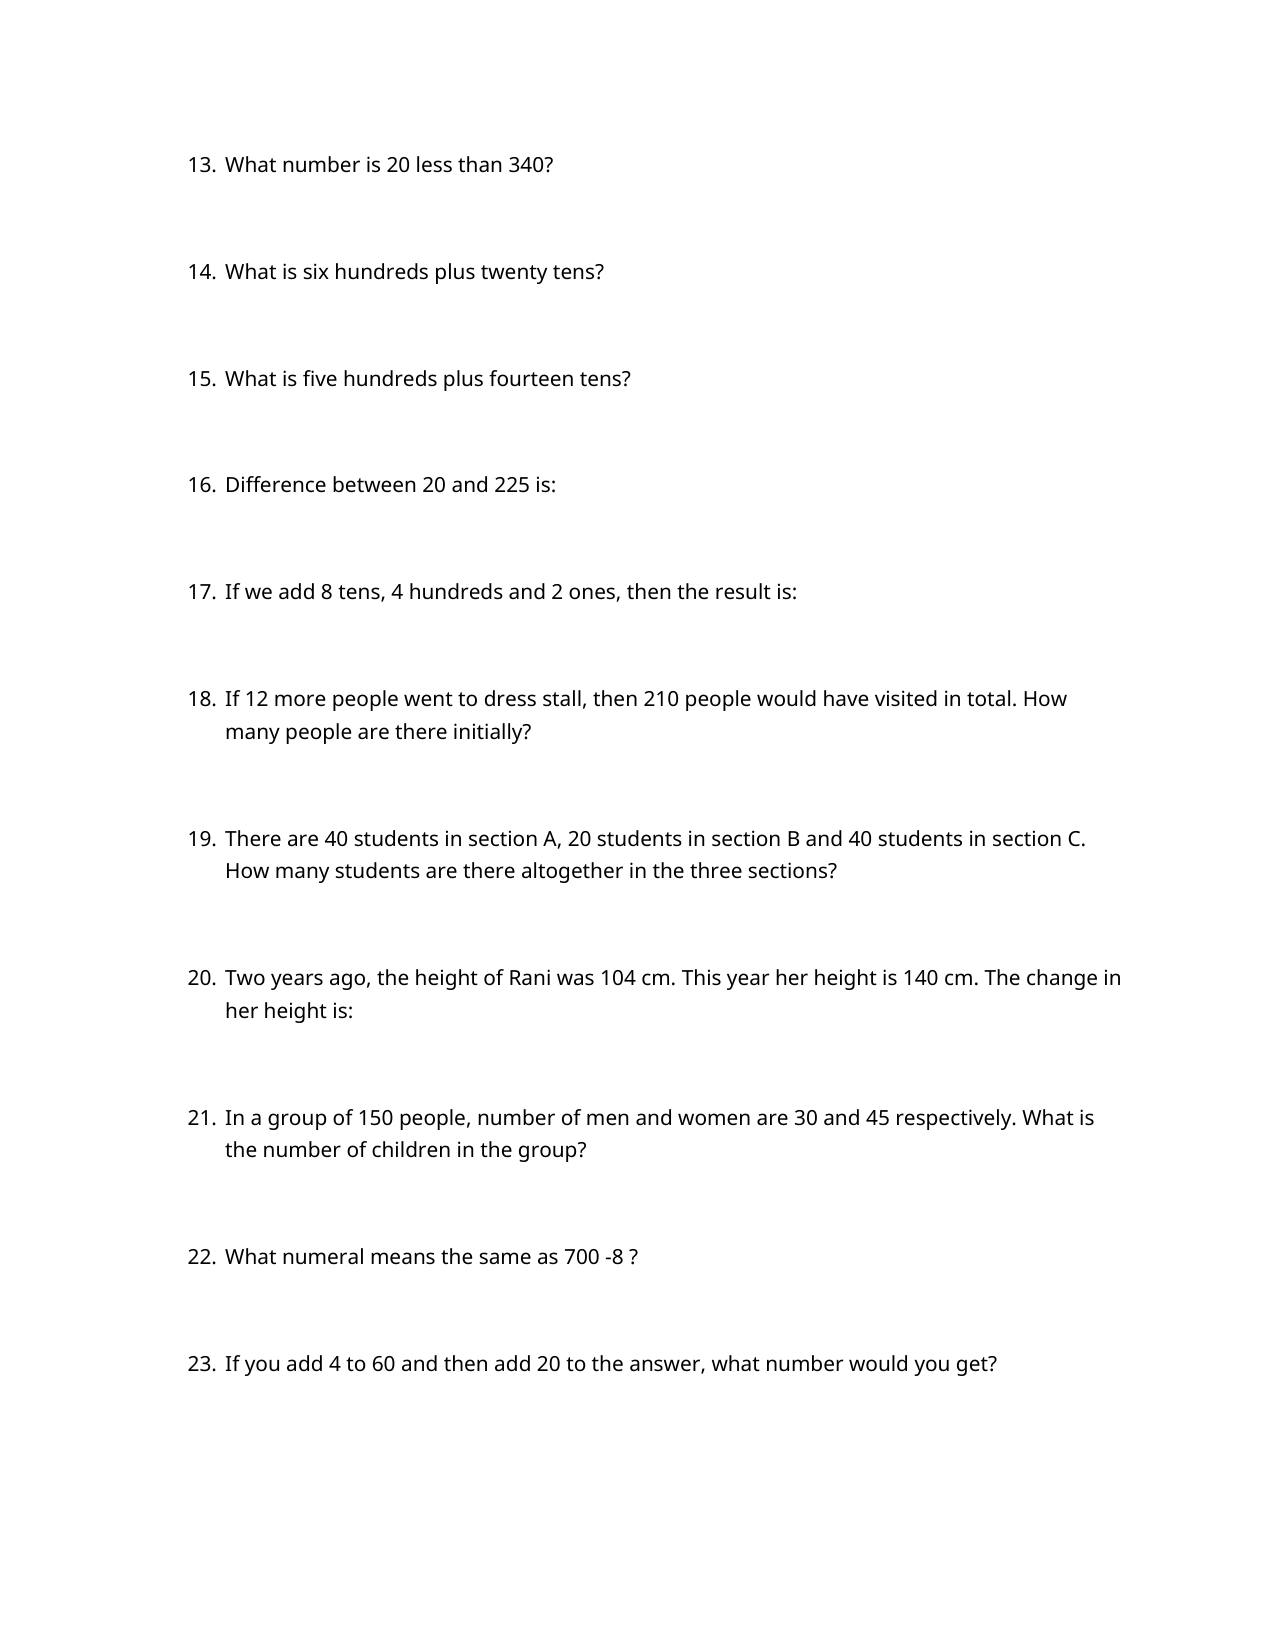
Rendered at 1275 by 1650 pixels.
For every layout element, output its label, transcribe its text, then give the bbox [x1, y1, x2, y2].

list Two years ago, the height of Rani was 104 cm. This year her height is 140 cm. The change in her height is: [187, 963, 1125, 1024]
list If we add 8 tens, 4 hundreds and 2 ones, then the result is: [187, 577, 1125, 606]
list If 12 more people went to dress stall, then 210 people would have visited in total. How many people are there initially? [187, 684, 1125, 745]
list What is five hundreds plus fourteen tens? [187, 364, 1125, 392]
list Difference between 20 and 225 is: [187, 471, 1125, 499]
list What number is 20 less than 340? [187, 150, 1125, 178]
list If you add 4 to 60 and then add 20 to the answer, what number would you get? [187, 1349, 1125, 1378]
list What numeral means the same as 700 -8 ? [187, 1242, 1125, 1271]
list There are 40 students in section A, 20 students in section B and 40 students in section C. How many students are there altogether in the three sections? [187, 824, 1125, 885]
list What is six hundreds plus twenty tens? [187, 257, 1125, 285]
list In a group of 150 people, number of men and women are 30 and 45 respectively. What is the number of children in the group? [187, 1103, 1125, 1164]
